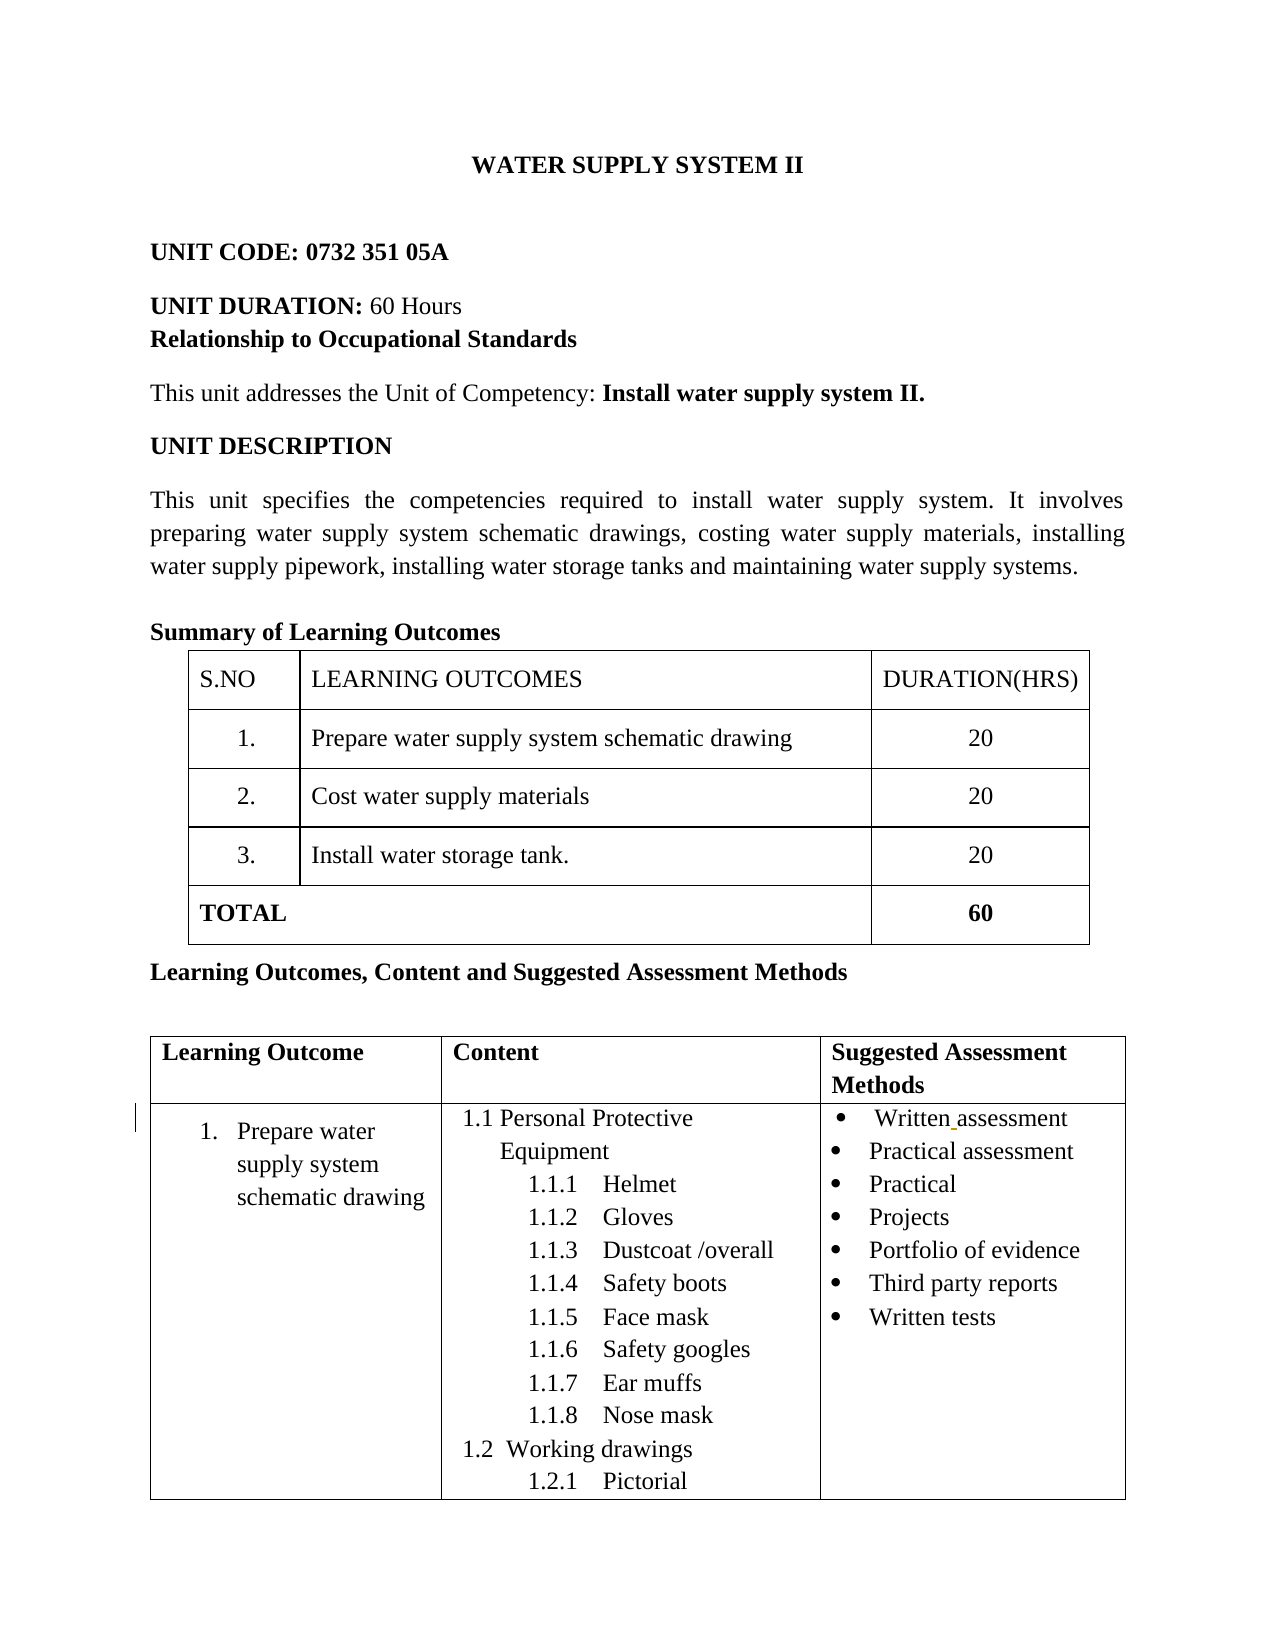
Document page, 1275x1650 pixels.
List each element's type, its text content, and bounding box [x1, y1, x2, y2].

table_cell TOTAL [189, 886, 871, 944]
table_header S.NO [189, 651, 299, 709]
table_cell 20 [872, 710, 1089, 768]
table_cell 20 [872, 769, 1089, 826]
table_cell [189, 710, 299, 768]
text Relationship to Occupational Standards [150, 324, 1125, 352]
text This unit addresses the Unit of Competency: Install water supply system II. [150, 378, 1125, 406]
table_cell [189, 769, 299, 826]
table_header LEARNING OUTCOMES [301, 651, 871, 709]
table_header DURATION(HRS) [872, 651, 1089, 709]
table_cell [442, 1104, 820, 1499]
table_header Content [442, 1037, 820, 1102]
table_cell 60 [872, 886, 1089, 944]
text UNIT DURATION: 60 Hours [150, 291, 1125, 319]
text Learning Outcomes, Content and Suggested Assessment Methods [150, 957, 1125, 986]
table_cell 20 [872, 828, 1089, 885]
text Summary of Learning Outcomes [150, 617, 1125, 646]
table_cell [151, 1104, 441, 1499]
table_header Learning Outcome [151, 1037, 441, 1102]
table_header Suggested Assessment Methods [821, 1037, 1125, 1102]
text UNIT DESCRIPTION [150, 431, 1125, 460]
table_cell [189, 828, 299, 885]
table_cell Prepare water supply system schematic drawing [301, 710, 871, 768]
table_cell Install water storage tank. [301, 828, 871, 885]
text WATER SUPPLY SYSTEM II [150, 150, 1125, 179]
text UNIT CODE: 0732 351 05A [150, 237, 1125, 266]
table_cell Cost water supply materials [301, 769, 871, 826]
text This unit specifies the competencies required to install water supply system. It involves preparing water supply system schematic drawings, costing water supply materials, installing water supply pipework, installing water storage tanks and maintaining water supply systems. [150, 485, 1125, 580]
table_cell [821, 1104, 1125, 1499]
